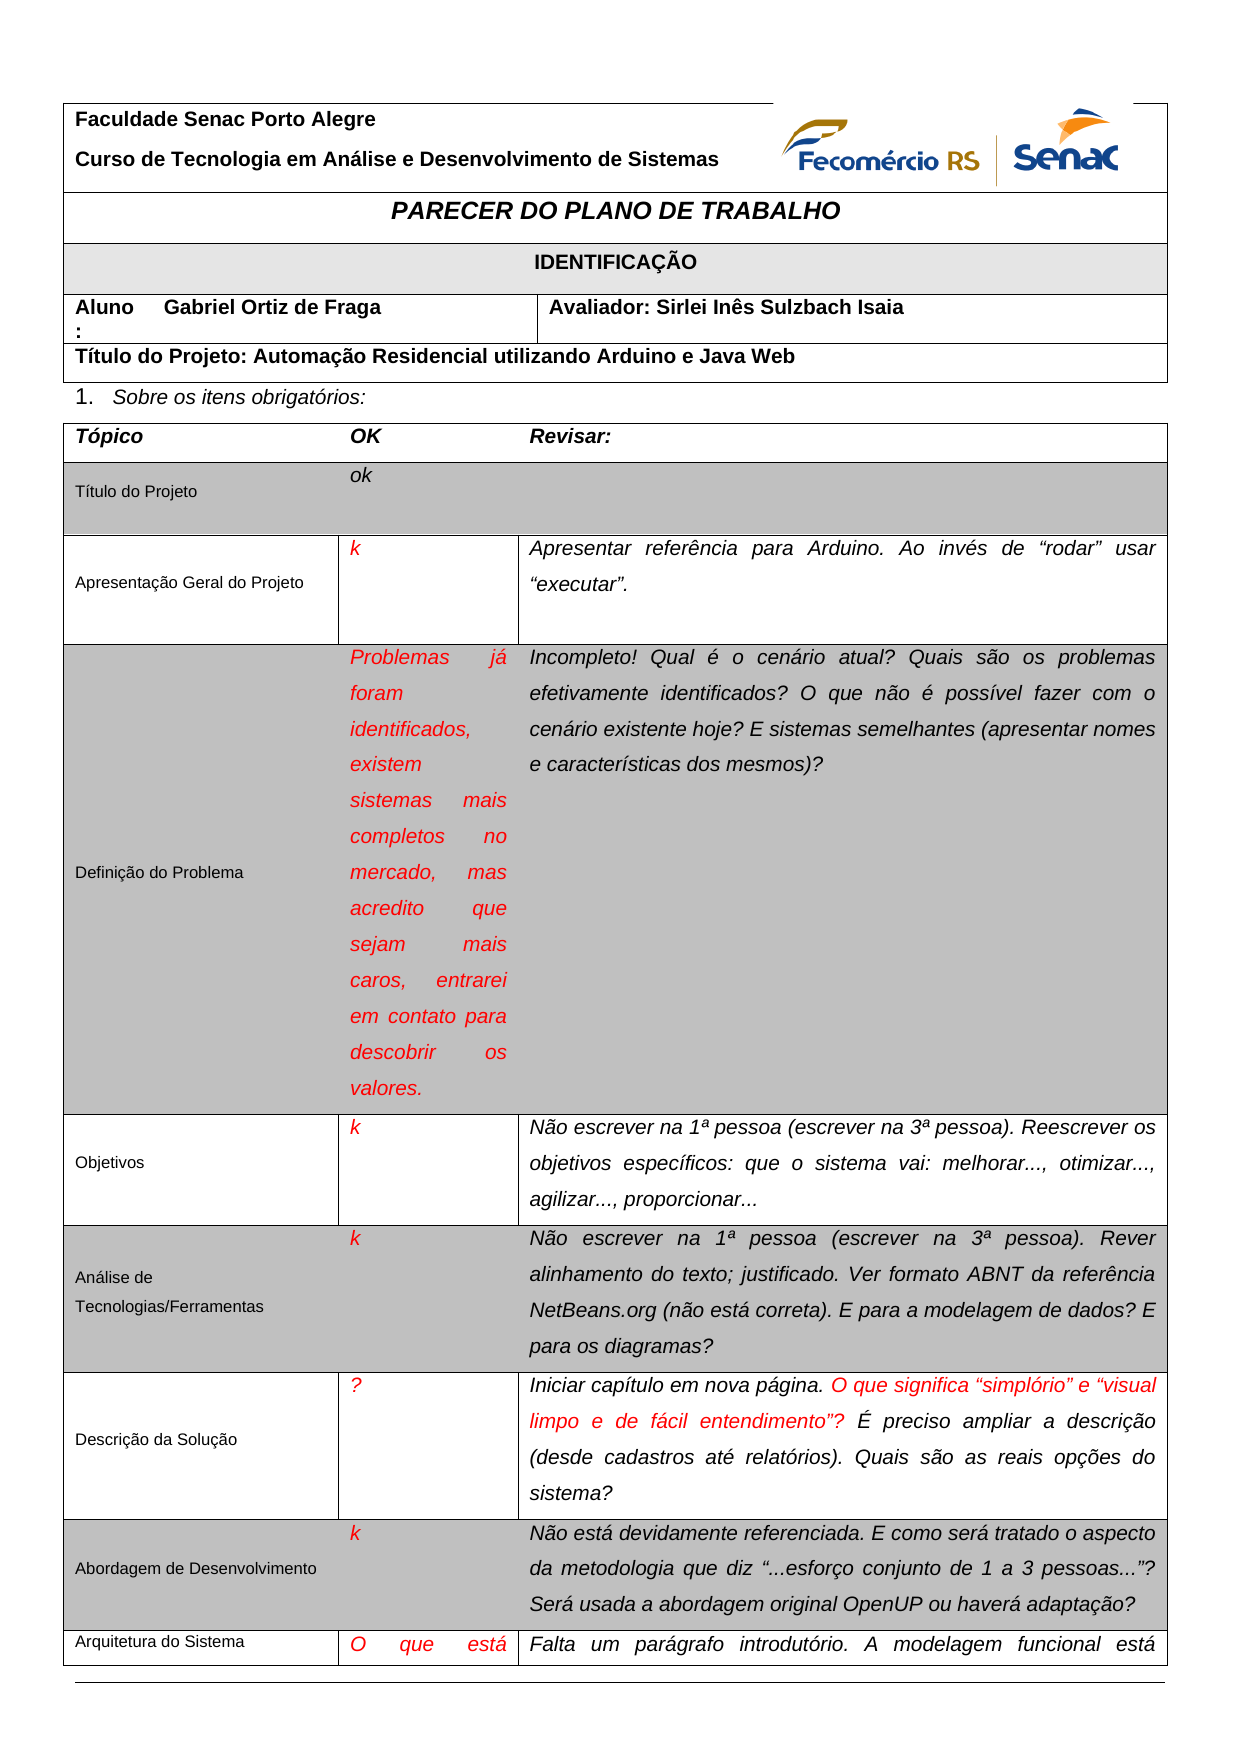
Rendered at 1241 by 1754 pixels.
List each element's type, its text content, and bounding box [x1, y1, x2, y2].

table_cell Problemas já foram identificados, existem sistemas mais completos no mercado, mas acredito que sejam mais caros, entrarei em contato para descobrir os valores. [339, 645, 518, 1114]
table_cell Avaliador: Sirlei Inês Sulzbach Isaia [538, 295, 1167, 343]
table_cell k [339, 1115, 518, 1225]
table_cell k [339, 536, 518, 643]
table_header Faculdade Senac Porto Alegre Curso de Tecnologia em Análise e Desenvolvimento de Sistemas [64, 104, 739, 192]
table_cell Incompleto! Qual é o cenário atual? Quais são os problemas efetivamente identificados? O que não é possível fazer com o cenário existente hoje? E sistemas semelhantes (apresentar nomes e características dos mesmos)? [518, 645, 1167, 1114]
table_cell ? [339, 1373, 518, 1519]
table_cell Não está devidamente referenciada. E como será tratado o aspecto da metodologia que diz “...esforço conjunto de 1 a 3 pessoas...”? Será usada a abordagem original OpenUP ou haverá adaptação? [518, 1520, 1167, 1630]
table_cell Definição do Problema [64, 645, 339, 1114]
table_cell IDENTIFICAÇÃO [64, 244, 1167, 294]
table_cell Iniciar capítulo em nova página. O que significa “simplório” e “visual limpo e de fácil entendimento”? É preciso ampliar a descrição (desde cadastros até relatórios). Quais são as reais opções do sistema? [519, 1373, 1167, 1519]
table_cell Falta um parágrafo introdutório. A modelagem funcional está incompleta. Falta um parágrafo introdutório na seção 7.3. [519, 1631, 1167, 1665]
table_header [739, 104, 1167, 192]
table_cell Objetivos [64, 1115, 338, 1225]
table_cell Não escrever na 1ª pessoa (escrever na 3ª pessoa). Rever alinhamento do texto; justificado. Ver formato ABNT da referência NetBeans.org (não está correta). E para a modelagem de dados? E para os diagramas? [518, 1226, 1167, 1372]
table_header Revisar: [518, 424, 1167, 462]
table_header Tópico [64, 424, 339, 462]
table_cell Apresentar referência para Arduino. Ao invés de “rodar” usar “executar”. [519, 536, 1167, 643]
table_cell Título do Projeto: Automação Residencial utilizando Arduino e Java Web [64, 344, 1167, 382]
table_cell Título do Projeto [64, 463, 339, 534]
table_cell Aluno: [64, 295, 152, 343]
picture [773, 103, 1134, 188]
table_cell PARECER DO PLANO DE TRABALHO [64, 193, 1167, 243]
table_cell [518, 463, 1167, 534]
table_cell Gabriel Ortiz de Fraga [152, 295, 537, 343]
table_cell Análise de Tecnologias/Ferramentas [64, 1226, 339, 1372]
table_cell Descrição da Solução [64, 1373, 338, 1519]
table_cell Apresentação Geral do Projeto [64, 536, 338, 643]
table_cell O que está faltando na modelagem?: [339, 1631, 518, 1665]
table_cell ok [339, 463, 518, 534]
table_cell Não escrever na 1ª pessoa (escrever na 3ª pessoa). Reescrever os objetivos específicos: que o sistema vai: melhorar..., otimizar..., agilizar..., proporcionar... [519, 1115, 1167, 1225]
table_cell k [339, 1520, 518, 1630]
table_cell Abordagem de Desenvolvimento [64, 1520, 339, 1630]
table_cell k [339, 1226, 518, 1372]
list Sobre os itens obrigatórios: [75, 383, 1165, 409]
table_cell Arquitetura do Sistema [64, 1631, 338, 1665]
table_header OK [339, 424, 518, 462]
